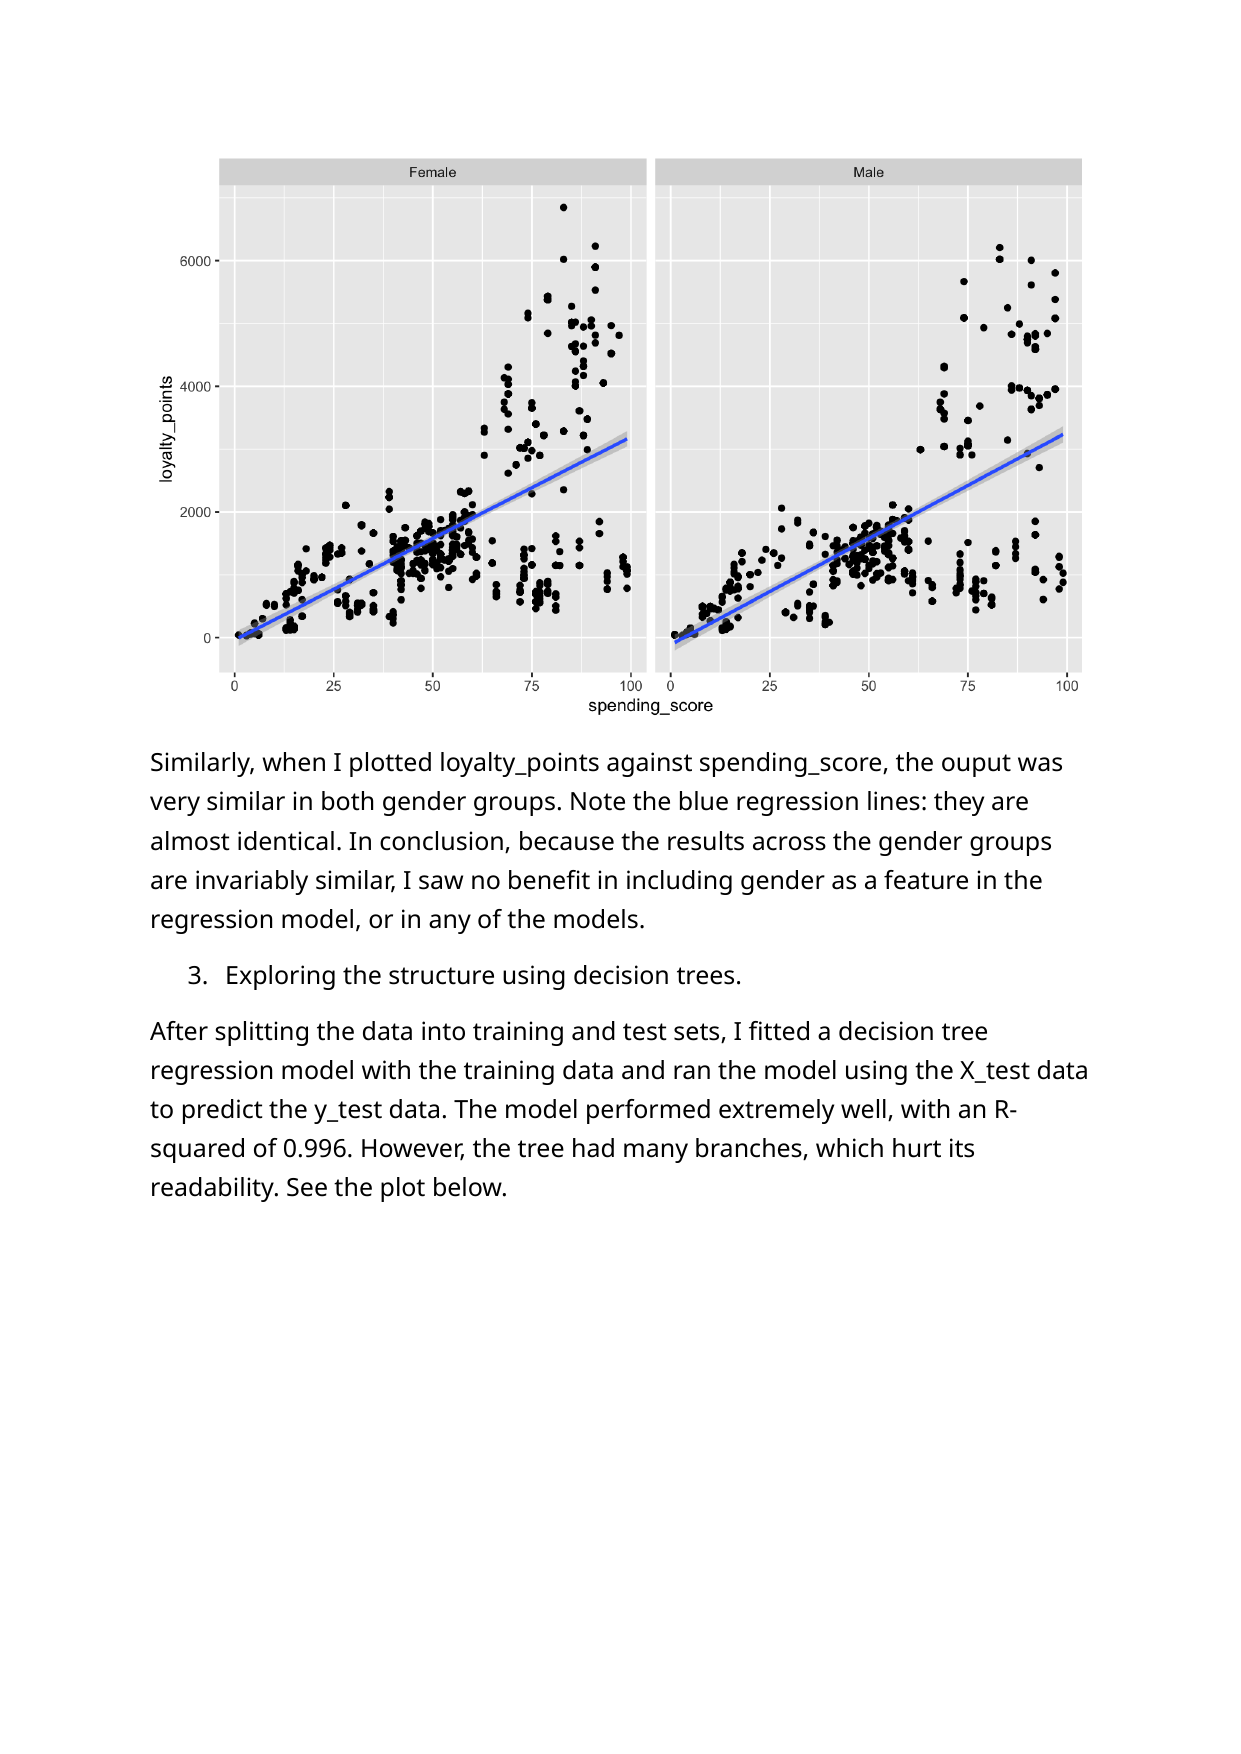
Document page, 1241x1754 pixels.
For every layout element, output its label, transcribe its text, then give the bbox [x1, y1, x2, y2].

text After splitting the data into training and test sets, I fitted a decision tree regression model with the training data and ran the model using the X_test data to predict the y_test data. The model performed extremely well, with an R-squared of 0.996. However, the tree had many branches, which hurt its readability. See the plot below. [150, 1013, 1090, 1204]
text Similarly, when I plotted loyalty_points against spending_score, the ouput was very similar in both gender groups. Note the blue regression lines: they are almost identical. In conclusion, because the results across the gender groups are invariably similar, I saw no benefit in including gender as a feature in the regression model, or in any of the models. [150, 745, 1090, 936]
list Exploring the structure using decision trees. [187, 957, 1090, 991]
picture [150, 150, 1091, 723]
